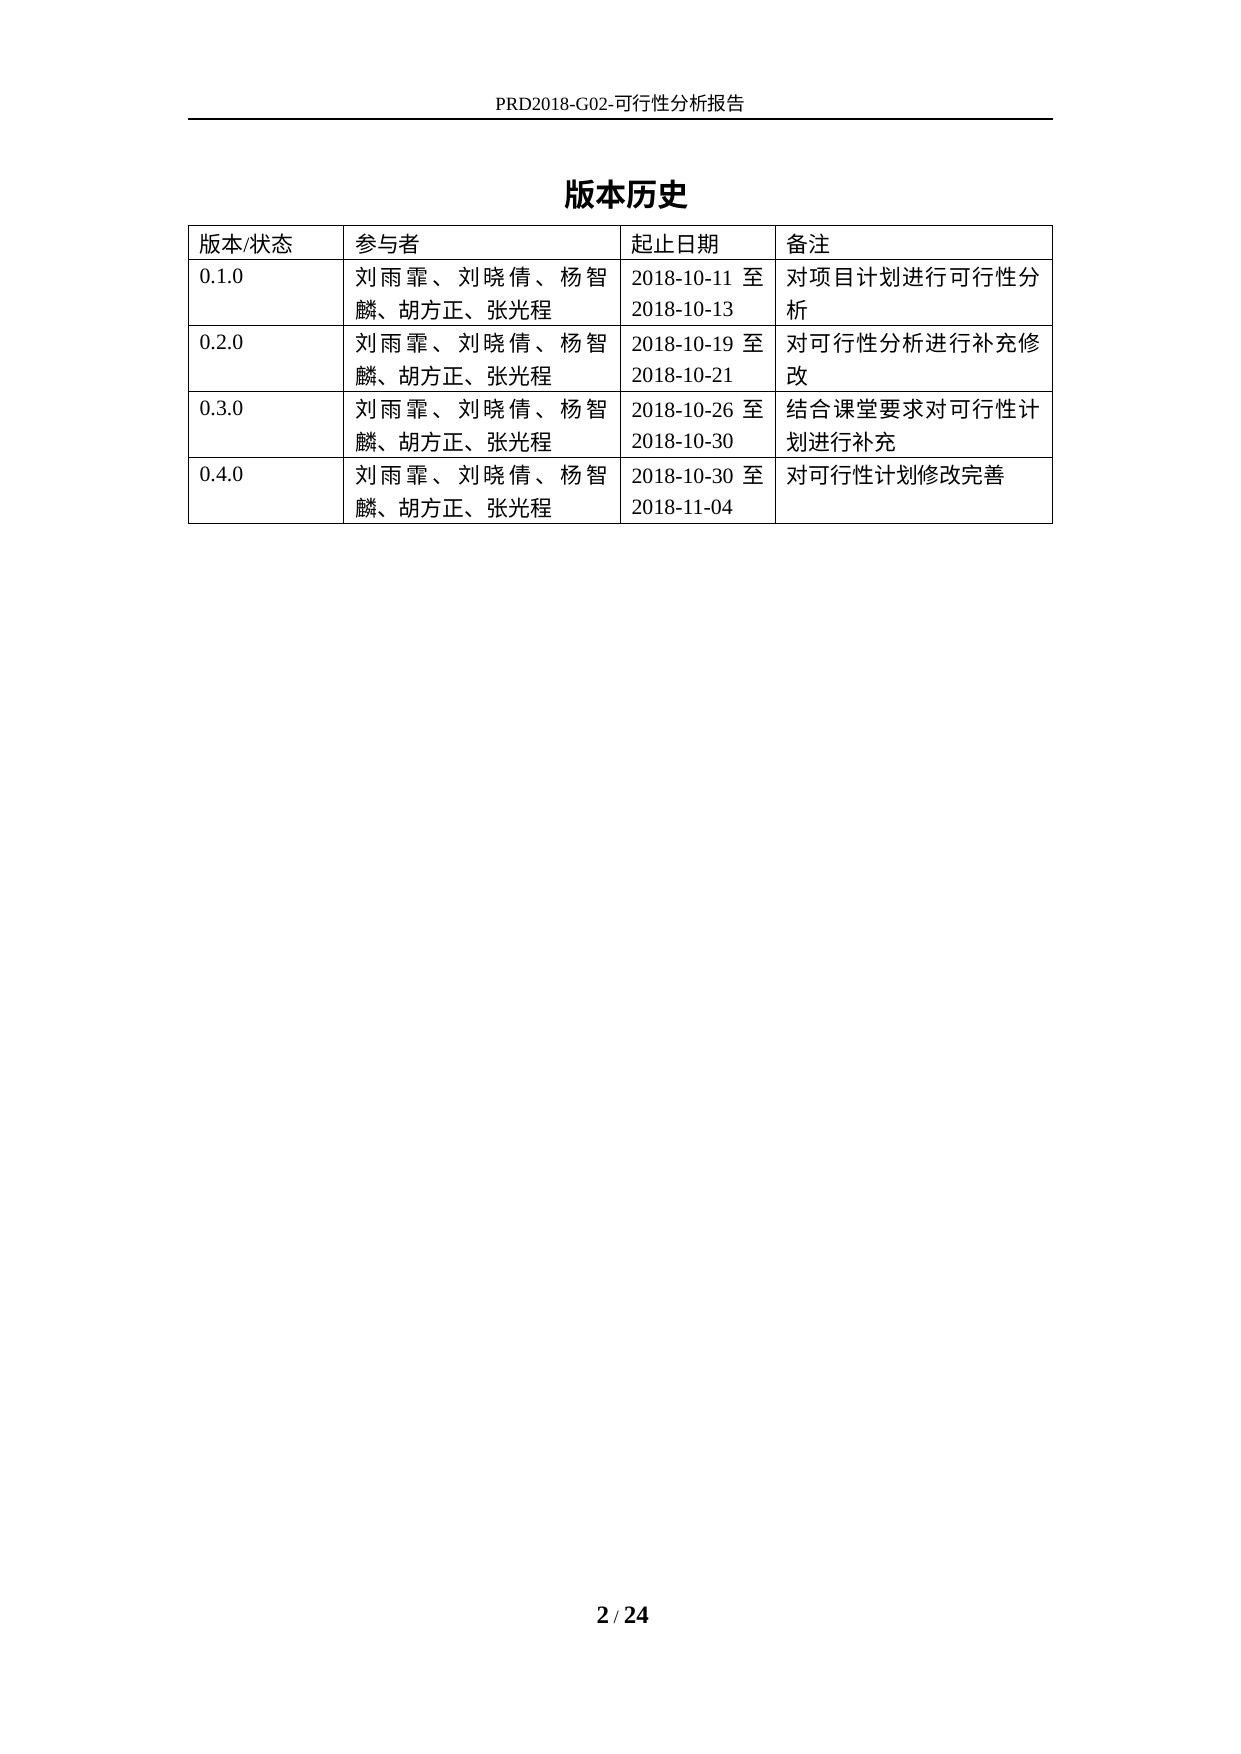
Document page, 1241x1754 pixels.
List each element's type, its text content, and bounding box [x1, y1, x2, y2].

table_cell 2018-10-30至2018-11-04 [621, 458, 775, 523]
table_header 参与者 [344, 226, 620, 259]
text 版本历史 [187, 160, 1053, 225]
table_cell 0.3.0 [189, 392, 343, 457]
table_cell 2018-10-26至2018-10-30 [621, 392, 775, 457]
table_cell 刘雨霏、刘晓倩、杨智麟、胡方正、张光程 [344, 260, 620, 325]
table_cell 对项目计划进行可行性分析 [776, 260, 1052, 325]
table_cell 2018-10-11至2018-10-13 [621, 260, 775, 325]
table_header 起止日期 [621, 226, 775, 259]
table_cell 结合课堂要求对可行性计划进行补充 [776, 392, 1052, 457]
table_header 版本/状态 [189, 226, 343, 259]
table_header 备注 [776, 226, 1052, 259]
table_cell 对可行性计划修改完善 [776, 458, 1052, 523]
table_cell 0.1.0 [189, 260, 343, 325]
table_cell 刘雨霏、刘晓倩、杨智麟、胡方正、张光程 [344, 458, 620, 523]
table_cell 对可行性分析进行补充修改 [776, 326, 1052, 391]
table_cell 0.2.0 [189, 326, 343, 391]
table_cell 2018-10-19至2018-10-21 [621, 326, 775, 391]
table_cell 刘雨霏、刘晓倩、杨智麟、胡方正、张光程 [344, 326, 620, 391]
table_cell 刘雨霏、刘晓倩、杨智麟、胡方正、张光程 [344, 392, 620, 457]
table_cell 0.4.0 [189, 458, 343, 523]
